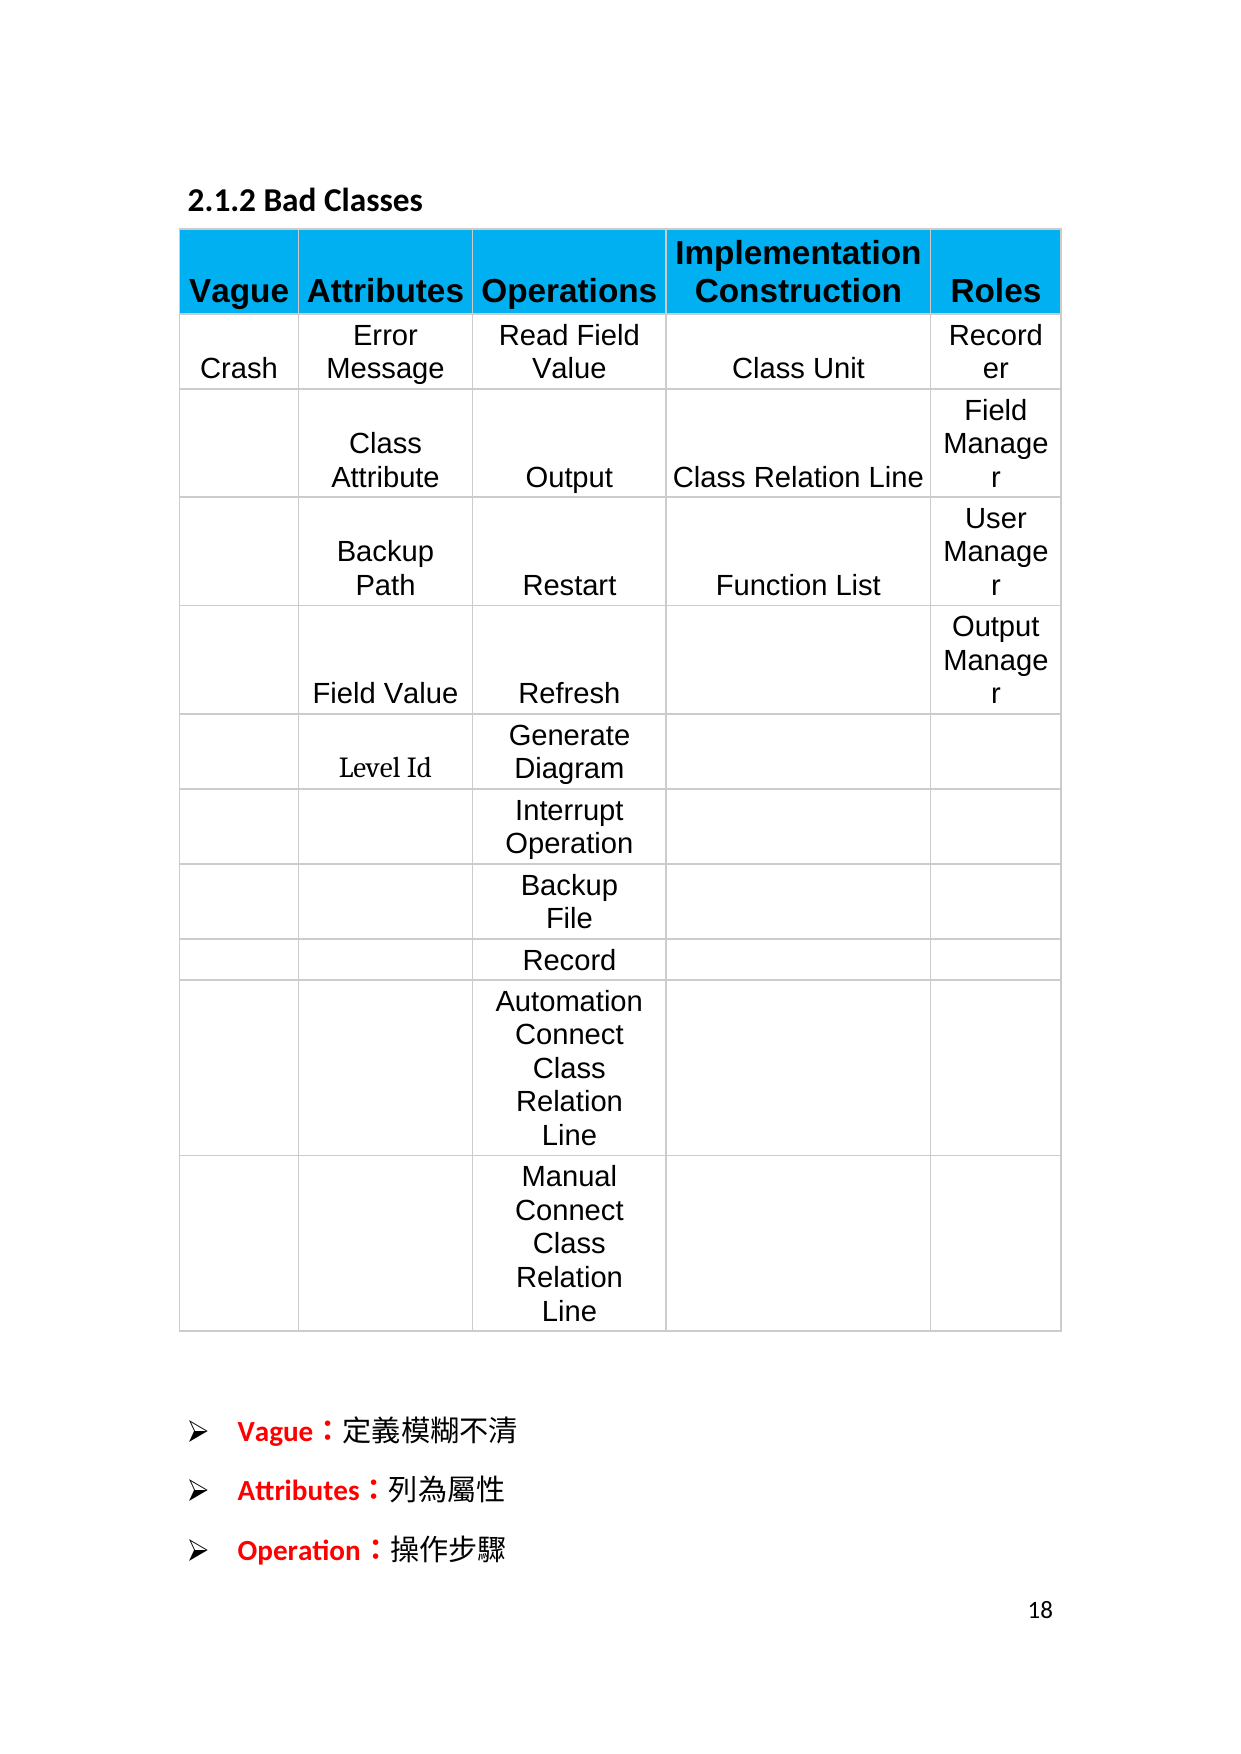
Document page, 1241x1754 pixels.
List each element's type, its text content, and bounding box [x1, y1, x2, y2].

table_cell [180, 940, 298, 979]
table_cell [180, 390, 298, 496]
table_cell [931, 940, 1060, 979]
table_cell Error Message [299, 315, 472, 388]
table_cell Crash [180, 315, 298, 388]
table_cell Class Attribute [299, 390, 472, 496]
table_cell [180, 1156, 298, 1330]
table_cell Manual Connect Class Relation Line [473, 1156, 665, 1330]
table_cell Output [473, 390, 665, 496]
table_cell [180, 715, 298, 788]
table_cell Output Manager [931, 606, 1060, 713]
table_cell Field Value [299, 606, 472, 713]
subtitle 2.1.2 Bad Classes [187, 179, 1053, 220]
table_cell Backup File [473, 865, 665, 938]
table_cell [667, 865, 930, 938]
table_cell [299, 865, 472, 938]
table_cell [180, 790, 298, 863]
table_cell [180, 498, 298, 605]
table_cell Read Field Value [473, 315, 665, 388]
table_cell Restart [473, 498, 665, 605]
table_cell [667, 606, 930, 713]
table_cell Automation Connect Class Relation Line [473, 981, 665, 1155]
list Vague：定義模糊不清 [187, 1398, 1053, 1458]
table_cell [667, 715, 930, 788]
table_cell Recorder [931, 315, 1060, 388]
table_cell [667, 981, 930, 1155]
table_cell [667, 790, 930, 863]
table_cell [931, 790, 1060, 863]
table_cell Interrupt Operation [473, 790, 665, 863]
list Operation：操作步驟 [187, 1517, 1053, 1577]
table_header Implementation Construction [667, 230, 930, 313]
table_cell Backup Path [299, 498, 472, 605]
table_header Operations [473, 230, 665, 313]
table_cell [931, 715, 1060, 788]
table_cell User Manager [931, 498, 1060, 605]
table_cell Class Relation Line [667, 390, 930, 496]
table_header Attributes [299, 230, 472, 313]
table_cell Function List [667, 498, 930, 605]
table_cell [180, 981, 298, 1155]
table_cell [299, 940, 472, 979]
table_cell [299, 981, 472, 1155]
table_cell Generate Diagram [473, 715, 665, 788]
table_cell [667, 1156, 930, 1330]
table_header Roles [931, 230, 1060, 313]
table_cell Record [473, 940, 665, 979]
table_cell [931, 865, 1060, 938]
table_cell [180, 606, 298, 713]
table_cell [299, 790, 472, 863]
table_cell Field Manager [931, 390, 1060, 496]
table_cell Refresh [473, 606, 665, 713]
table_cell [931, 981, 1060, 1155]
list Attributes：列為屬性 [187, 1458, 1053, 1517]
table_cell Class Unit [667, 315, 930, 388]
table_header Vague [180, 230, 298, 313]
table_cell [667, 940, 930, 979]
table_cell Level Id [299, 715, 472, 788]
table_cell [299, 1156, 472, 1330]
table_cell [180, 865, 298, 938]
table_cell [931, 1156, 1060, 1330]
